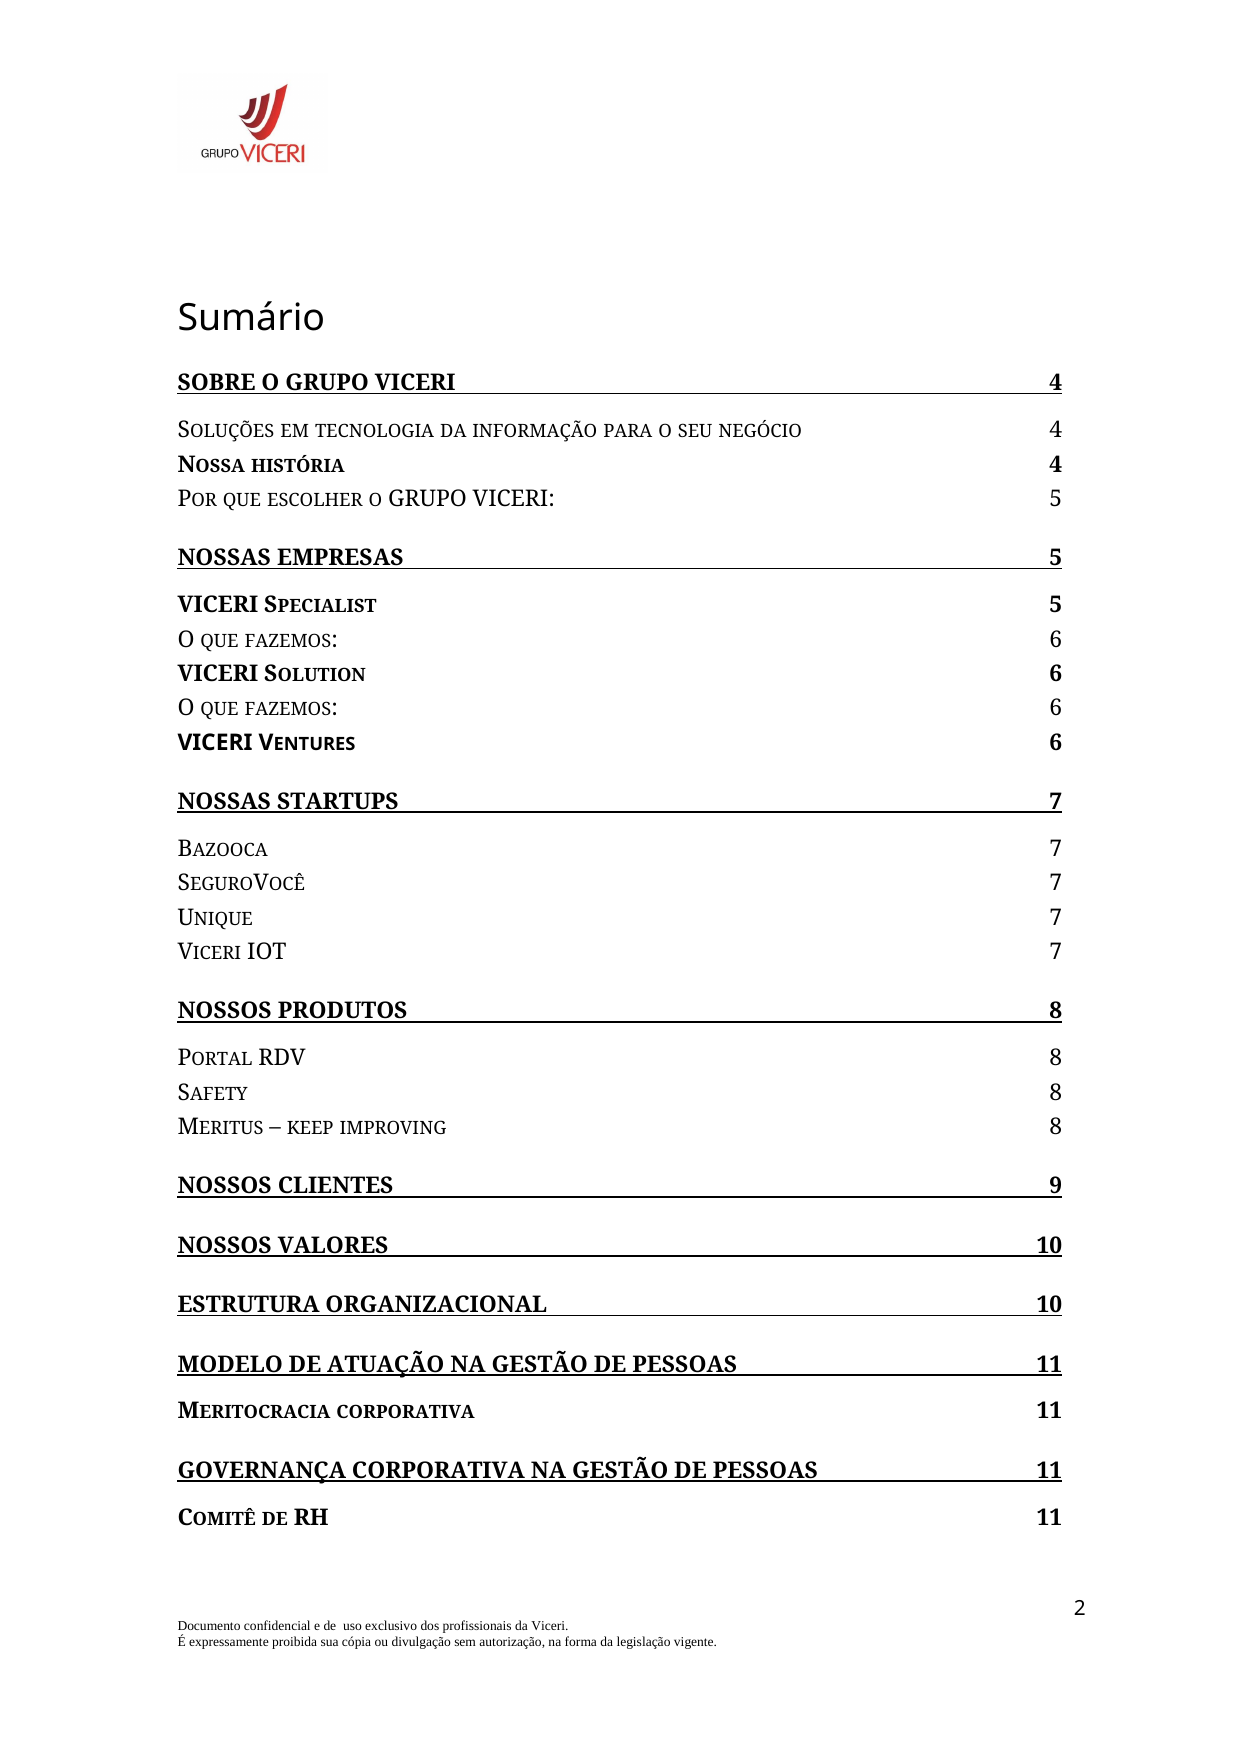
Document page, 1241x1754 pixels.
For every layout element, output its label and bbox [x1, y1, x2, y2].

picture [177, 73, 329, 173]
